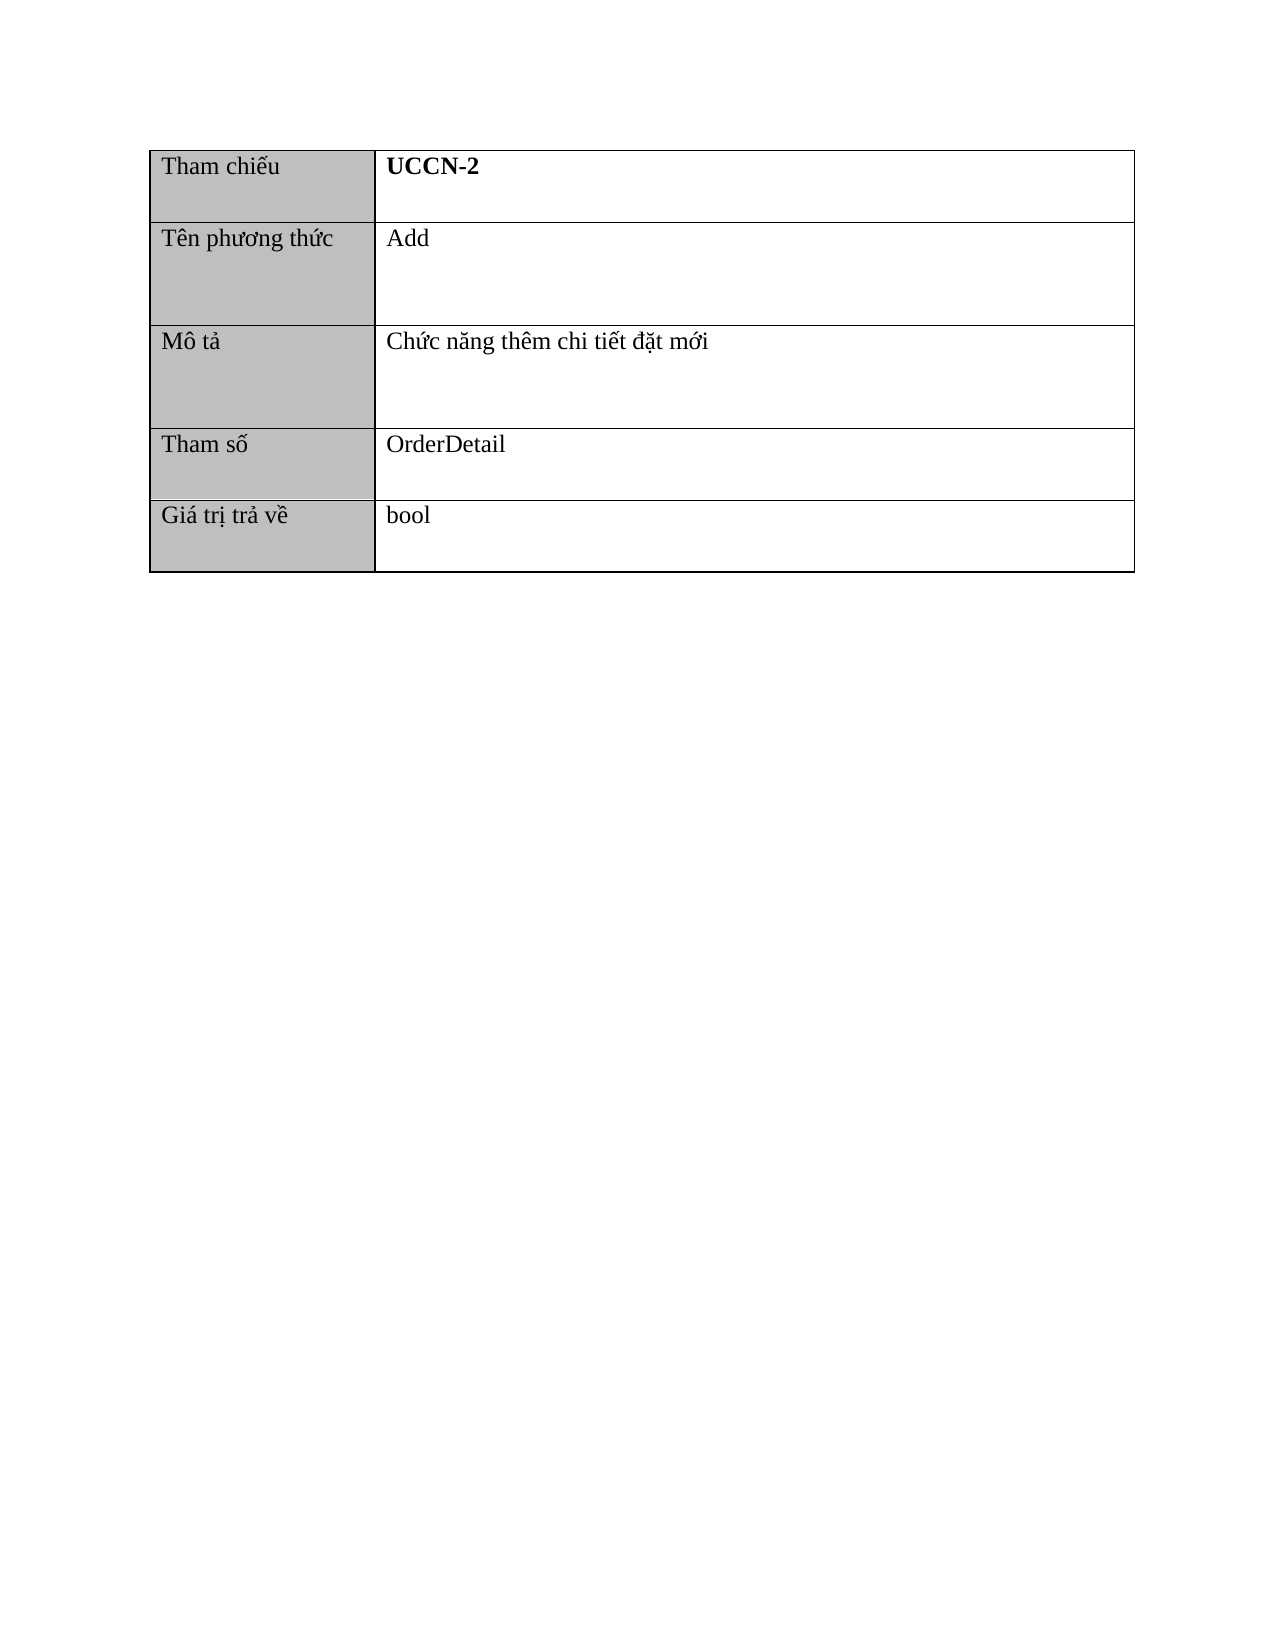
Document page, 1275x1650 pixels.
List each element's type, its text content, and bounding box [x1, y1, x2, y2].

table_cell Tham số [151, 429, 374, 499]
table_cell Add [376, 223, 1134, 325]
table_cell Tham chiếu [151, 151, 374, 222]
table_cell Mô tả [151, 326, 374, 428]
table_cell Tên phương thức [151, 223, 374, 325]
table_cell Chức năng thêm chi tiết đặt mới [376, 326, 1134, 428]
table_cell UCCN-2 [376, 151, 1134, 222]
table_cell Giá trị trả về [151, 501, 374, 571]
table_cell OrderDetail [376, 429, 1134, 499]
table_cell bool [376, 501, 1134, 571]
